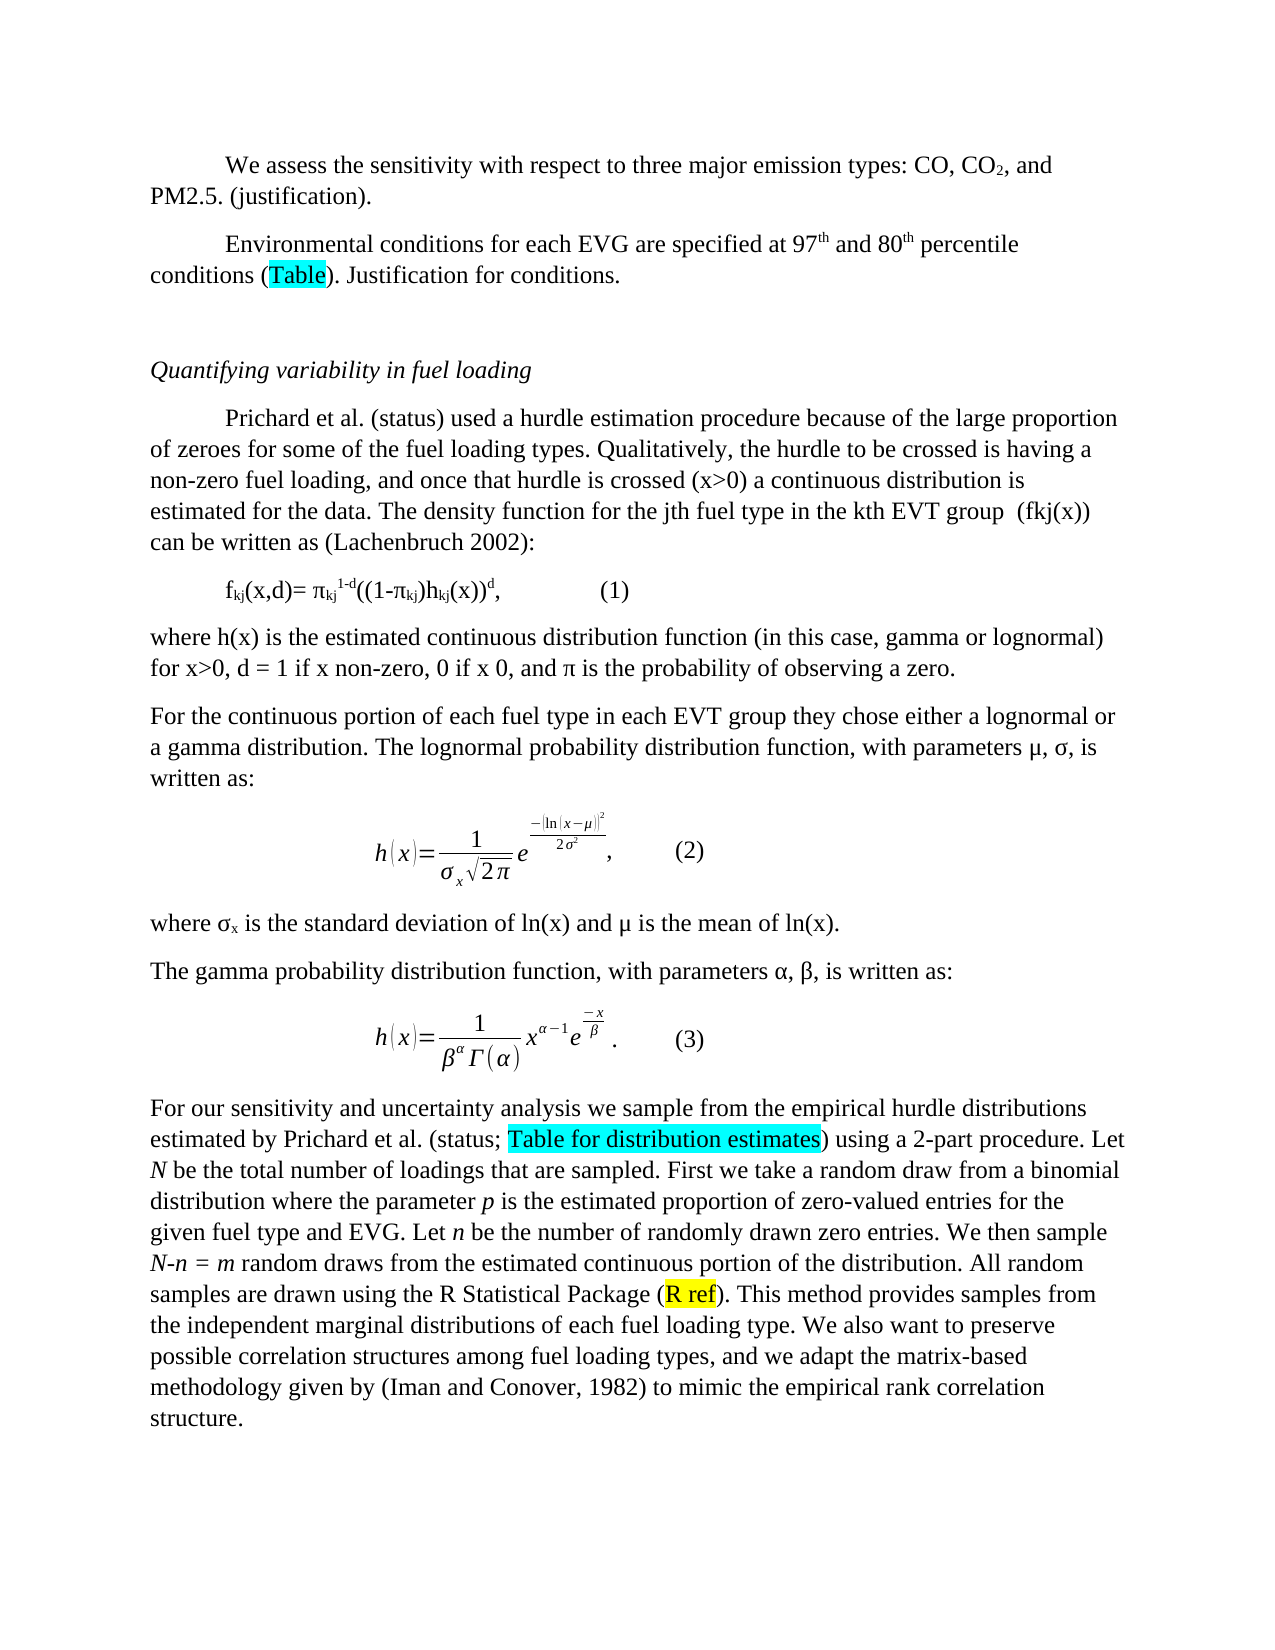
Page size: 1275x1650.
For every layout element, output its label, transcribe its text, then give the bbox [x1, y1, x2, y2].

text The gamma probability distribution function, with parameters α, β, is written as: [150, 956, 1125, 985]
text . (3) [300, 1004, 1125, 1074]
text where σx is the standard deviation of ln(x) and μ is the mean of ln(x). [150, 908, 1125, 937]
text For the continuous portion of each fuel type in each EVT group they chose either a lognormal or a gamma distribution. The lognormal probability distribution function, with parameters μ, σ, is written as: [150, 701, 1125, 792]
text where h(x) is the estimated continuous distribution function (in this case, gamma or lognormal) for x>0, d = 1 if x non-zero, 0 if x 0, and π is the probability of observing a zero. [150, 622, 1125, 682]
text Quantifying variability in fuel loading [150, 355, 1125, 384]
text fkj(x,d)= πkj1-d((1-πkj)hkj(x))d, (1) [150, 575, 1125, 603]
text We assess the sensitivity with respect to three major emission types: CO, CO2, and PM2.5. (justification). [150, 150, 1125, 210]
text Environmental conditions for each EVG are specified at 97th and 80th percentile conditions (Table). Justification for conditions. [150, 229, 1125, 288]
text , (2) [300, 811, 1125, 889]
text Prichard et al. (status) used a hurdle estimation procedure because of the large proportion of zeroes for some of the fuel loading types. Qualitatively, the hurdle to be crossed is having a non-zero fuel loading, and once that hurdle is crossed (x>0) a continuous distribution is estimated for the data. The density function for the jth fuel type in the kth EVT group (fkj(x)) can be written as (Lachenbruch 2002): [150, 403, 1125, 556]
